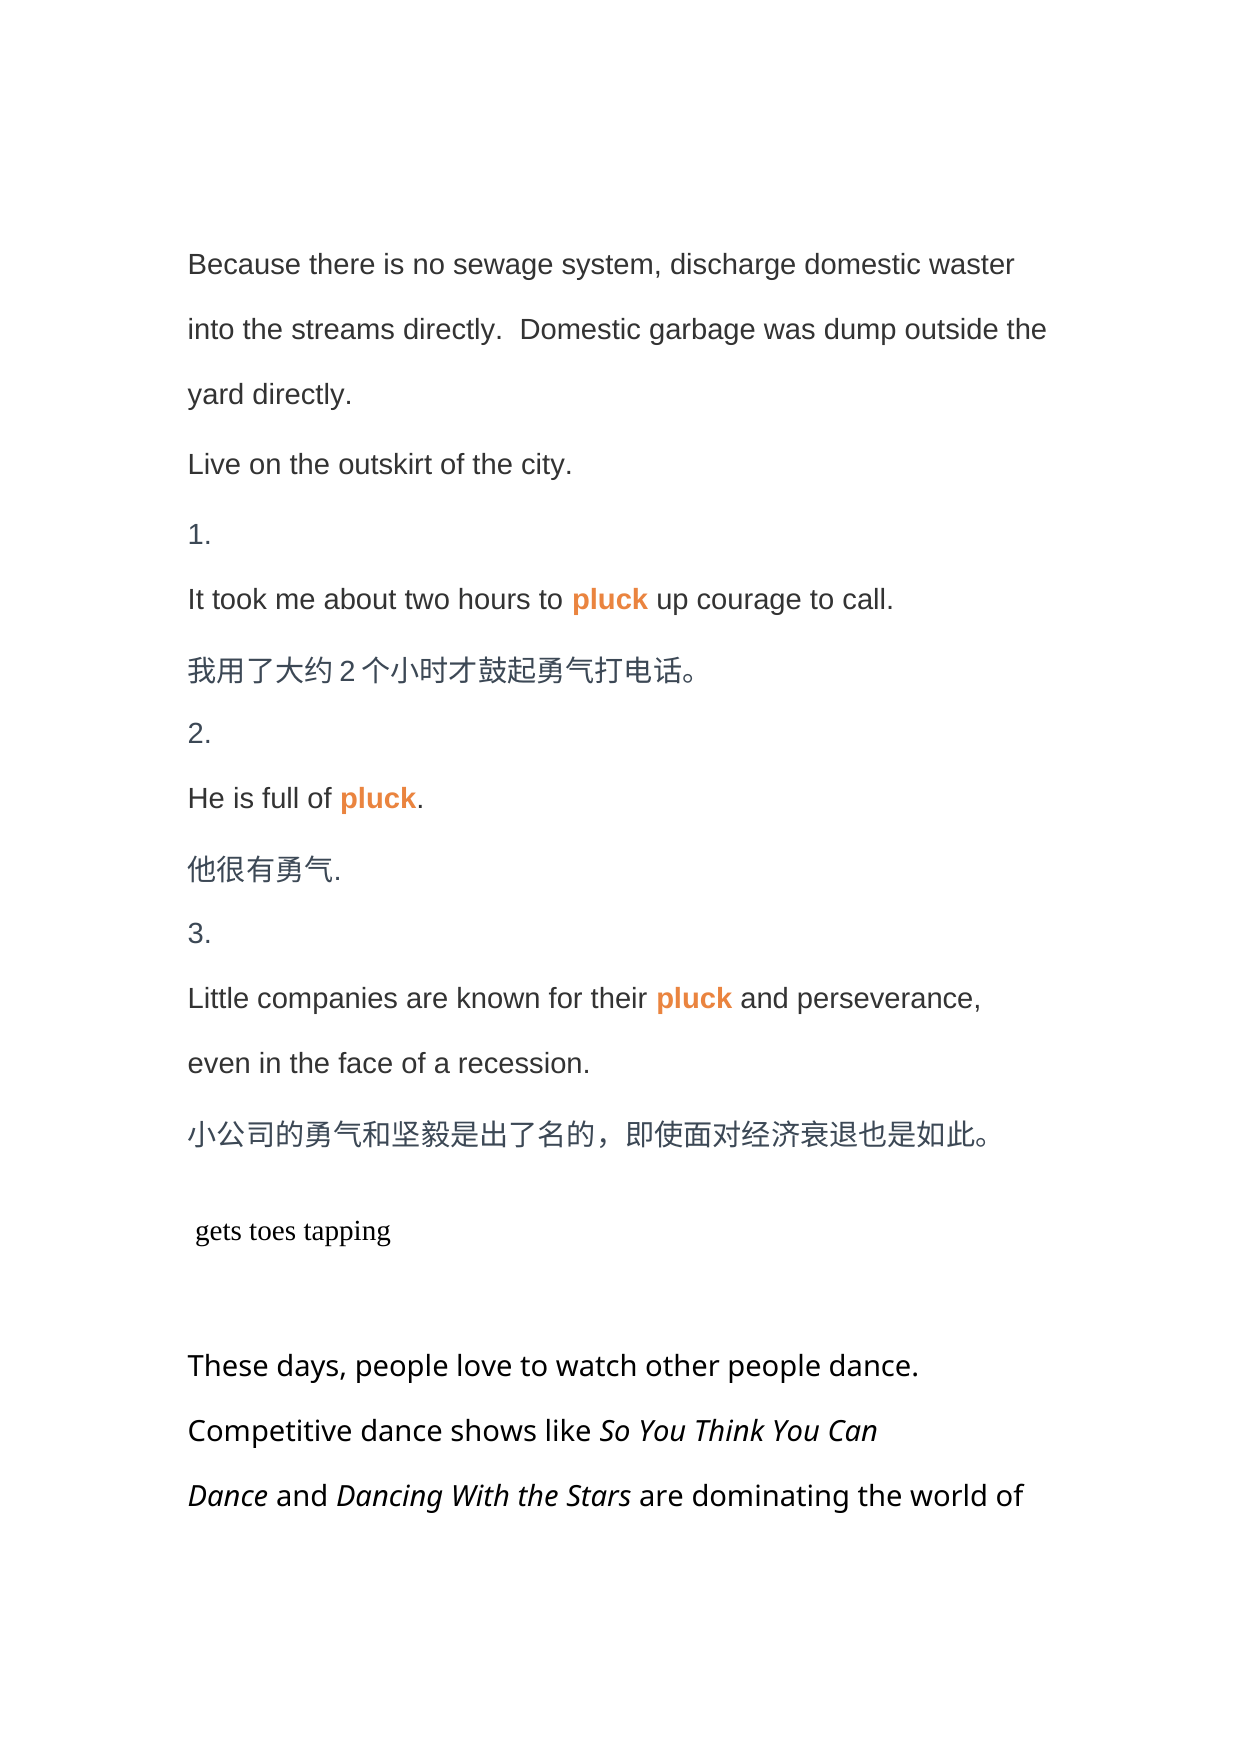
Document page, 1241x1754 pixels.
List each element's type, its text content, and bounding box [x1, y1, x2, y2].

text It took me about two hours to pluck up courage to call. [187, 566, 1053, 631]
text Little companies are known for their pluck and perseverance, even in the face of a recession. [187, 965, 1053, 1095]
text Because there is no sewage system, discharge domestic waster into the streams directly. Domestic garbage was dump outside the yard directly. [187, 232, 1053, 427]
text He is full of pluck. [187, 766, 1053, 831]
text 1. [187, 501, 1053, 566]
text 3. [187, 900, 1053, 965]
text 我用了大约2个小时才鼓起勇气打电话。 [187, 636, 1053, 701]
text Live on the outskirt of the city. [187, 431, 1053, 496]
text 他很有勇气. [187, 835, 1053, 900]
text gets toes tapping [187, 1198, 1053, 1263]
text 2. [187, 701, 1053, 766]
text 小公司的勇气和坚毅是出了名的，即使面对经济衰退也是如此。 [187, 1100, 1053, 1165]
